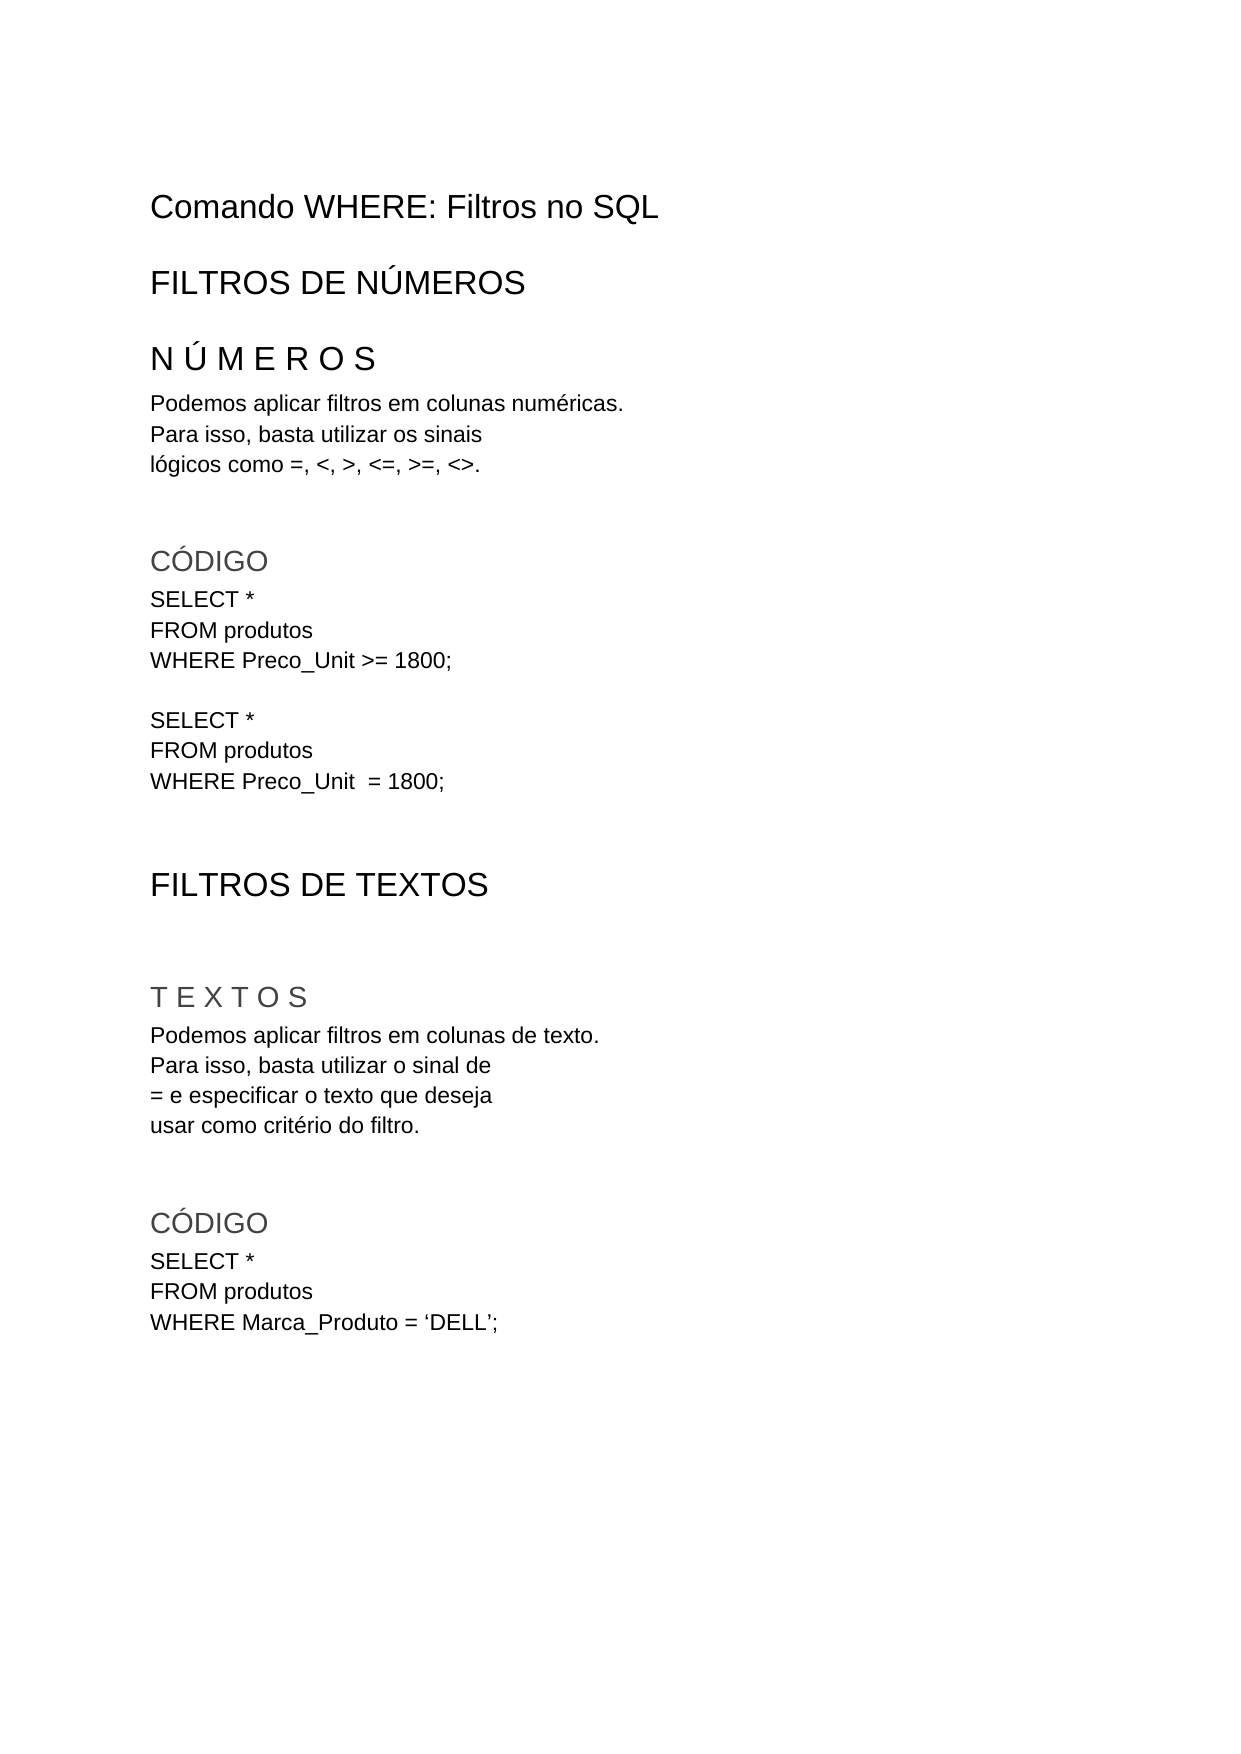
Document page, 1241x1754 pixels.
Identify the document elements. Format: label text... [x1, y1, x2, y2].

text WHERE Preco_Unit >= 1800; [150, 647, 1090, 673]
subtitle CÓDIGO [150, 1206, 1090, 1240]
text FROM produtos [150, 617, 1090, 643]
text usar como critério do filtro. [150, 1112, 1090, 1139]
text lógicos como =, <, >, <=, >=, <>. [150, 451, 1090, 477]
subtitle Comando WHERE: Filtros no SQL [150, 187, 1090, 226]
text FROM produtos [150, 737, 1090, 764]
subtitle N Ú M E R O S [150, 339, 1090, 378]
text = e especificar o texto que deseja [150, 1082, 1090, 1109]
text SELECT * [150, 707, 1090, 733]
text Para isso, basta utilizar os sinais [150, 421, 1090, 447]
subtitle FILTROS DE TEXTOS [150, 866, 1090, 904]
text SELECT * [150, 1248, 1090, 1274]
text FROM produtos [150, 1278, 1090, 1305]
text Podemos aplicar filtros em colunas numéricas. [150, 390, 1090, 417]
text WHERE Preco_Unit = 1800; [150, 768, 1090, 794]
subtitle CÓDIGO [150, 544, 1090, 578]
text WHERE Marca_Produto = ‘DELL’; [150, 1308, 1090, 1335]
subtitle FILTROS DE NÚMEROS [150, 263, 1090, 302]
text Para isso, basta utilizar o sinal de [150, 1052, 1090, 1078]
text SELECT * [150, 586, 1090, 613]
text Podemos aplicar filtros em colunas de texto. [150, 1022, 1090, 1048]
subtitle T E X T O S [150, 980, 1090, 1013]
